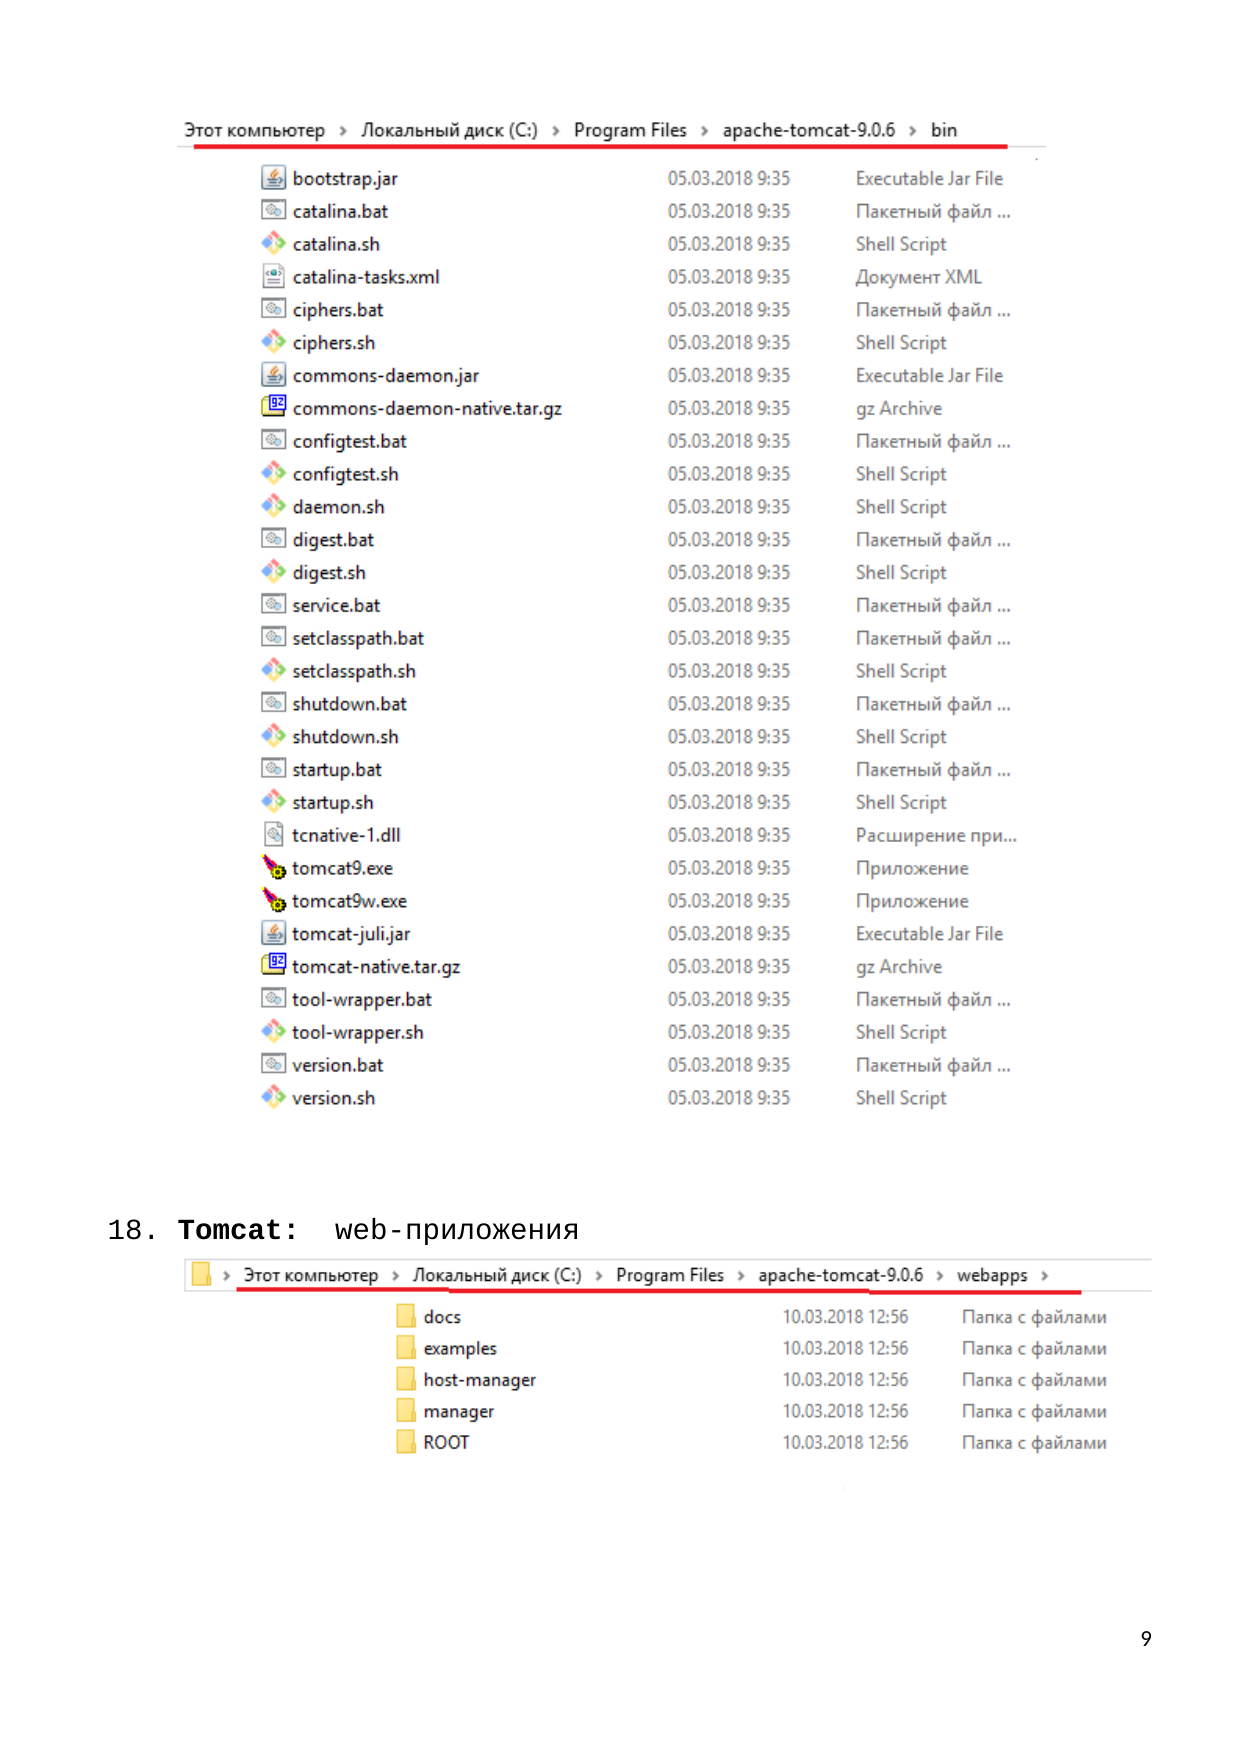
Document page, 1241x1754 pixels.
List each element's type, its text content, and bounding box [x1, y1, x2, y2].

list Tomcat: web-приложения [177, 1215, 1152, 1248]
picture [177, 1253, 1152, 1491]
picture [177, 118, 1047, 1136]
